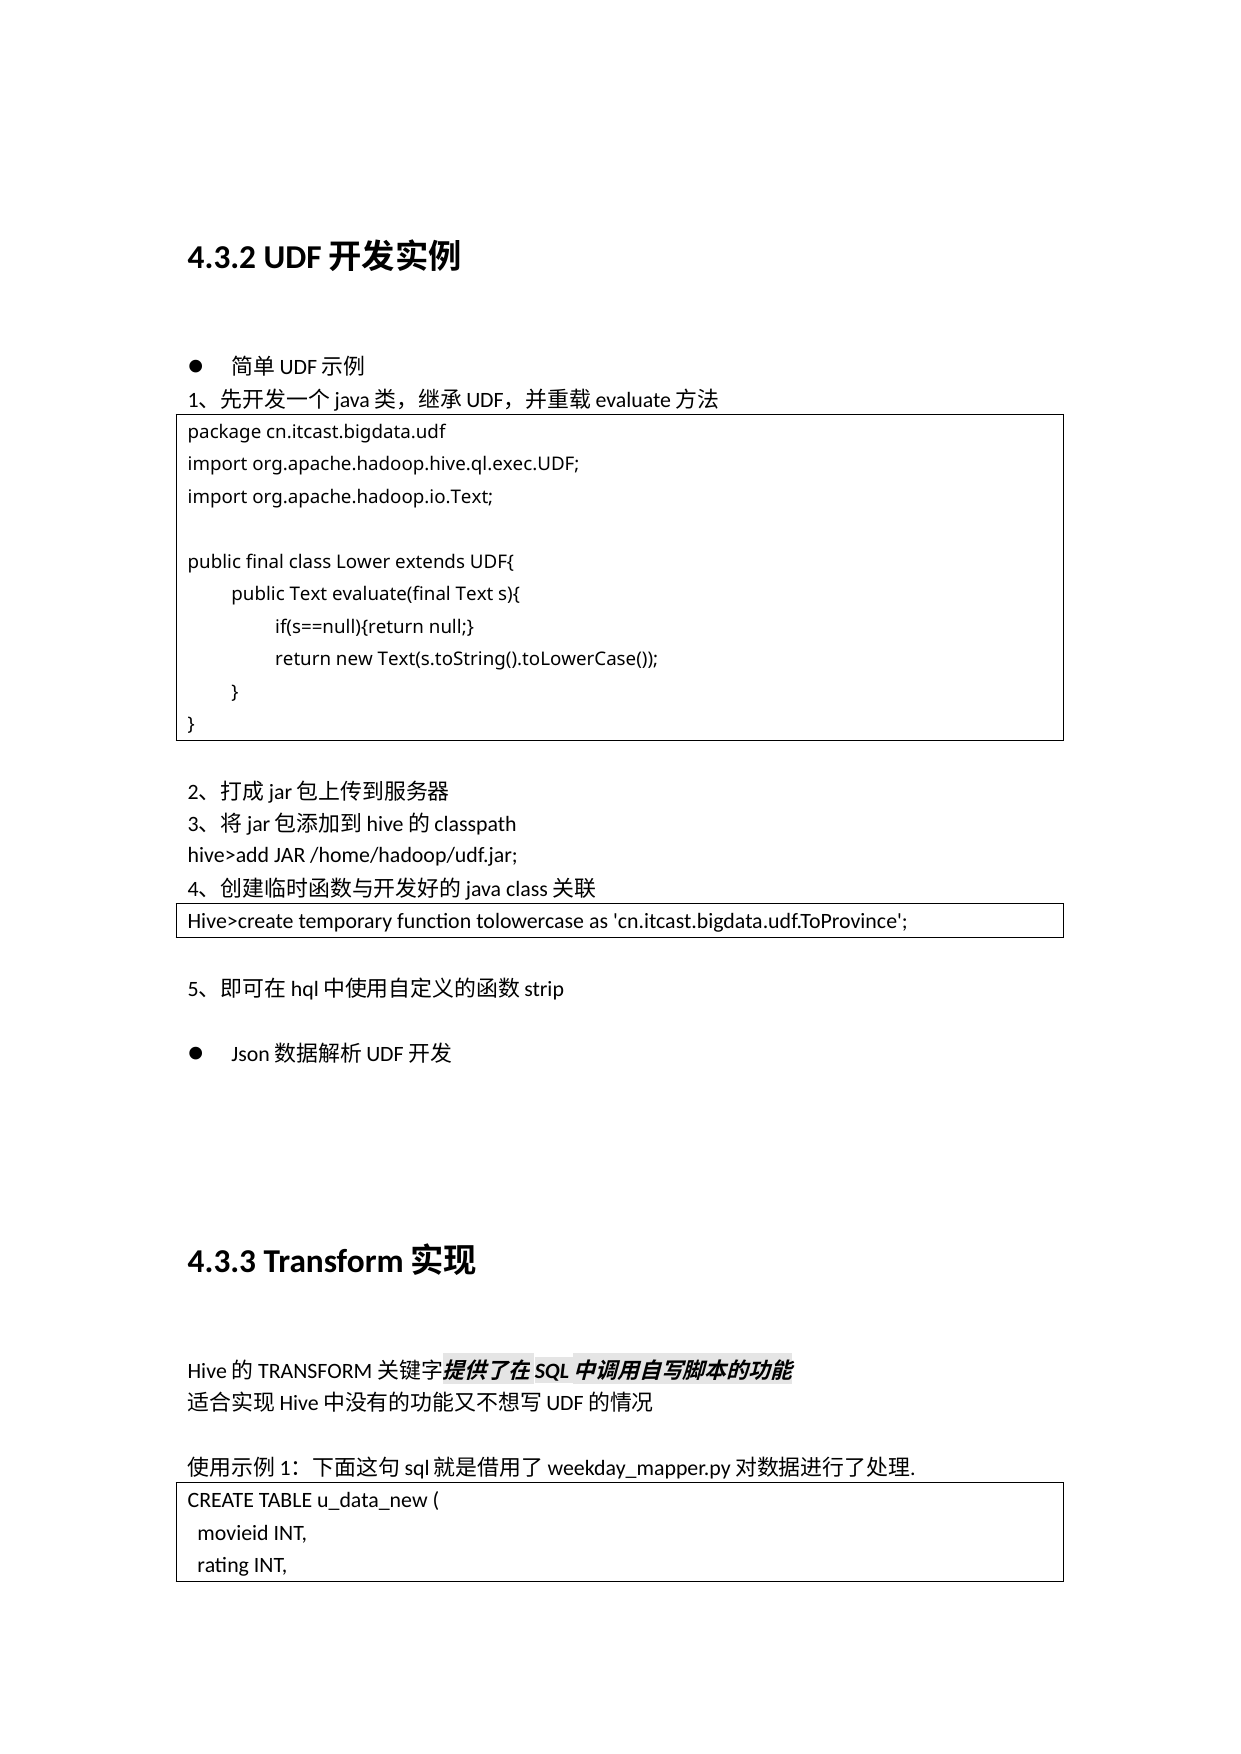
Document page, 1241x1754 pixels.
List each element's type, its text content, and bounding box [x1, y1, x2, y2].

text 适合实现Hive中没有的功能又不想写UDF的情况 [187, 1385, 1053, 1417]
table_header package cn.itcast.bigdata.udf import org.apache.hadoop.hive.ql.exec.UDF; import org.apache.hadoop.io.Text; public final class Lower extends UDF{ public Text evaluate(final Text s){ if(s==null){return null;} return new Text(s.toString().toLowerCase()); } } [177, 415, 1063, 740]
text 1、先开发一个java类，继承UDF，并重载evaluate方法 [187, 381, 1053, 414]
text Hive的 TRANSFORM 关键字提供了在SQL中调用自写脚本的功能 [187, 1352, 1053, 1385]
list 创建临时函数与开发好的java class关联 [187, 871, 1053, 903]
text 2、打成jar包上传到服务器 [187, 773, 1053, 806]
text hive>add JAR /home/hadoop/udf.jar; [187, 838, 1053, 871]
subtitle 4.3.3 Transform实现 [187, 1225, 1053, 1290]
list 即可在hql中使用自定义的函数strip [187, 970, 1053, 1003]
list Json数据解析UDF开发 [187, 1035, 1053, 1068]
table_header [177, 1483, 1063, 1581]
text 3、将jar包添加到hive的classpath [187, 806, 1053, 838]
subtitle 4.3.2 UDF开发实例 [187, 222, 1053, 287]
text 使用示例1：下面这句sql就是借用了weekday_mapper.py对数据进行了处理. [187, 1450, 1053, 1482]
table_header Hive>create temporary function tolowercase as 'cn.itcast.bigdata.udf.ToProvince'; [177, 904, 1063, 937]
list 简单UDF示例 [187, 349, 1053, 381]
